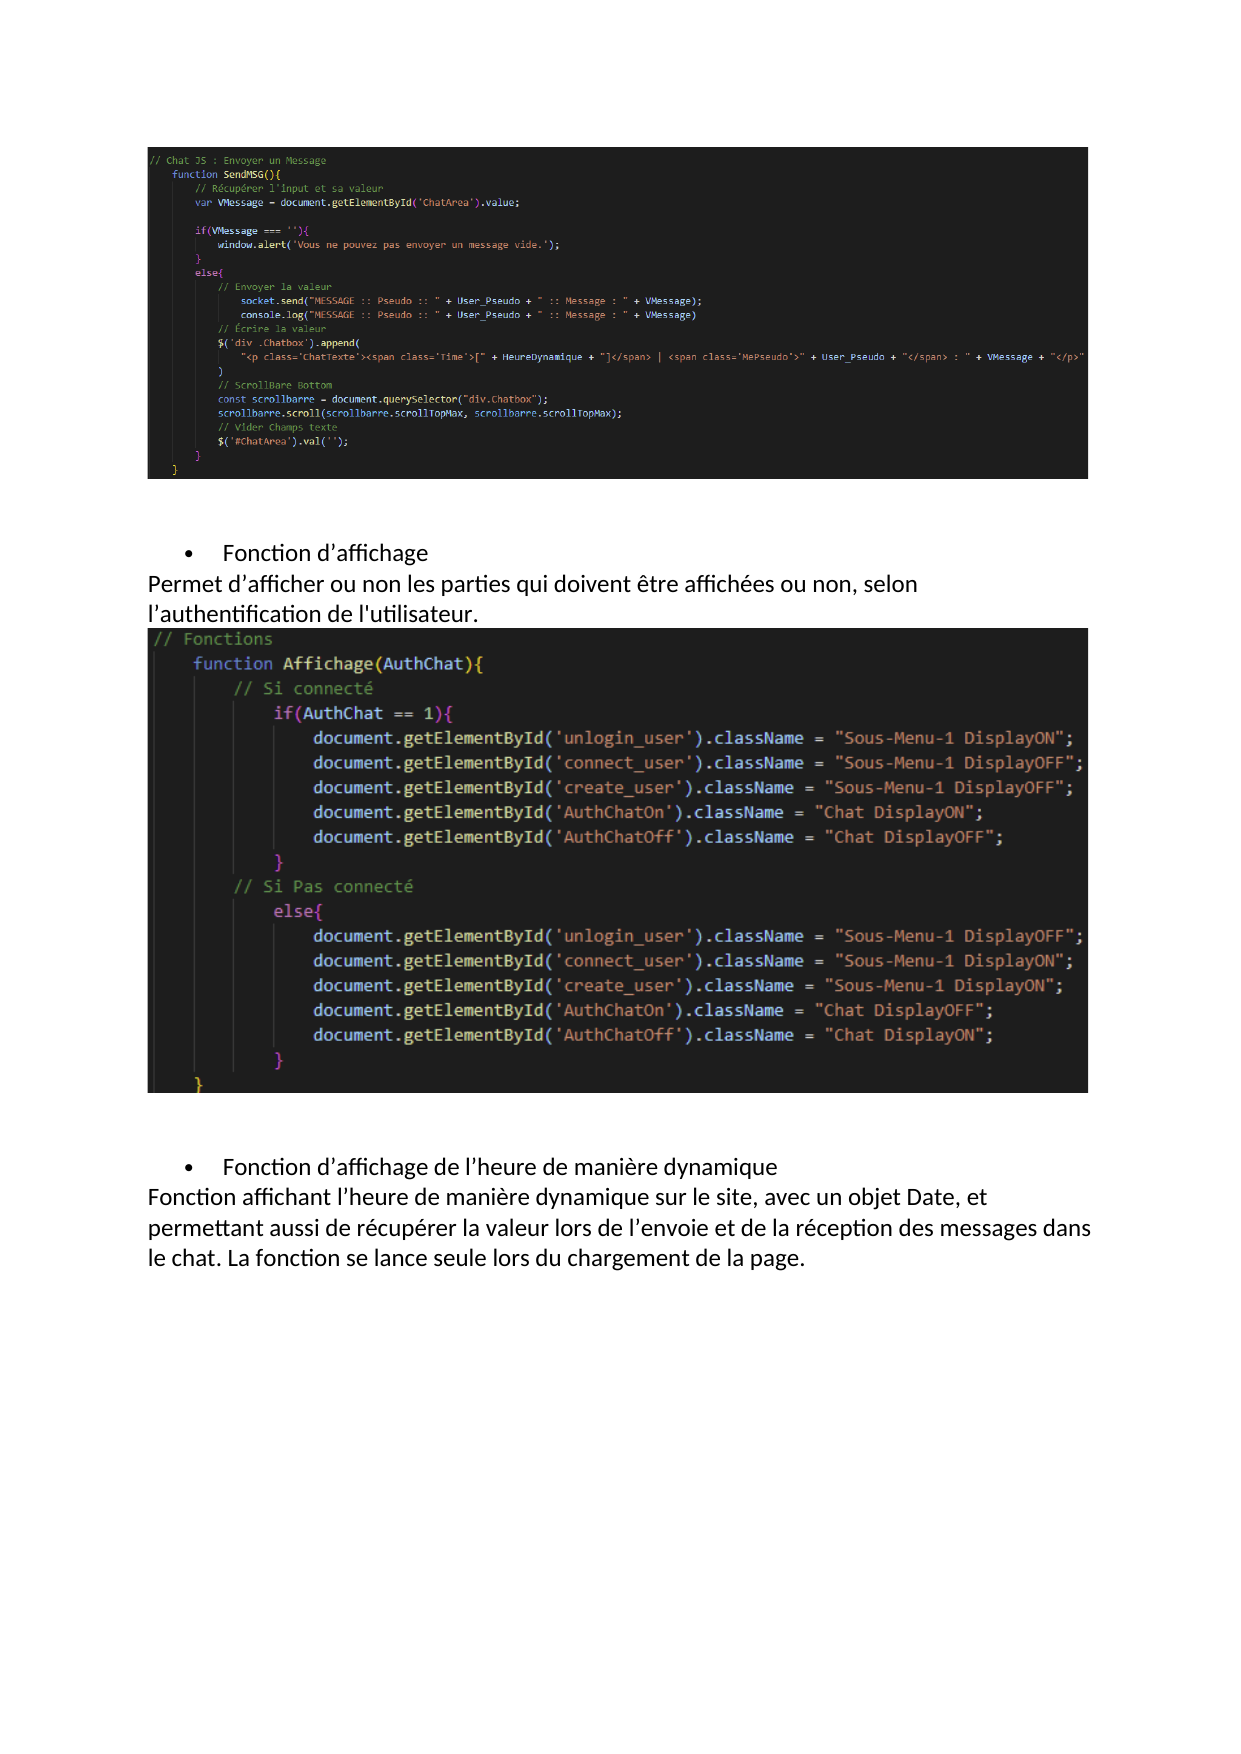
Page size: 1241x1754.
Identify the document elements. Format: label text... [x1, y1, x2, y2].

picture [147, 147, 1089, 479]
picture [147, 628, 1089, 1093]
text Permet d’afficher ou non les parties qui doivent être affichées ou non, selon l’authentification de l'utilisateur. [148, 568, 1093, 629]
list Fonction d’affichage [185, 537, 1093, 568]
list Fonction d’affichage de l’heure de manière dynamique [185, 1151, 1093, 1182]
text Fonction affichant l’heure de manière dynamique sur le site, avec un objet Date, et permettant aussi de récupérer la valeur lors de l’envoie et de la réception des messages dans le chat. La fonction se lance seule lors du chargement de la page. [148, 1182, 1093, 1273]
